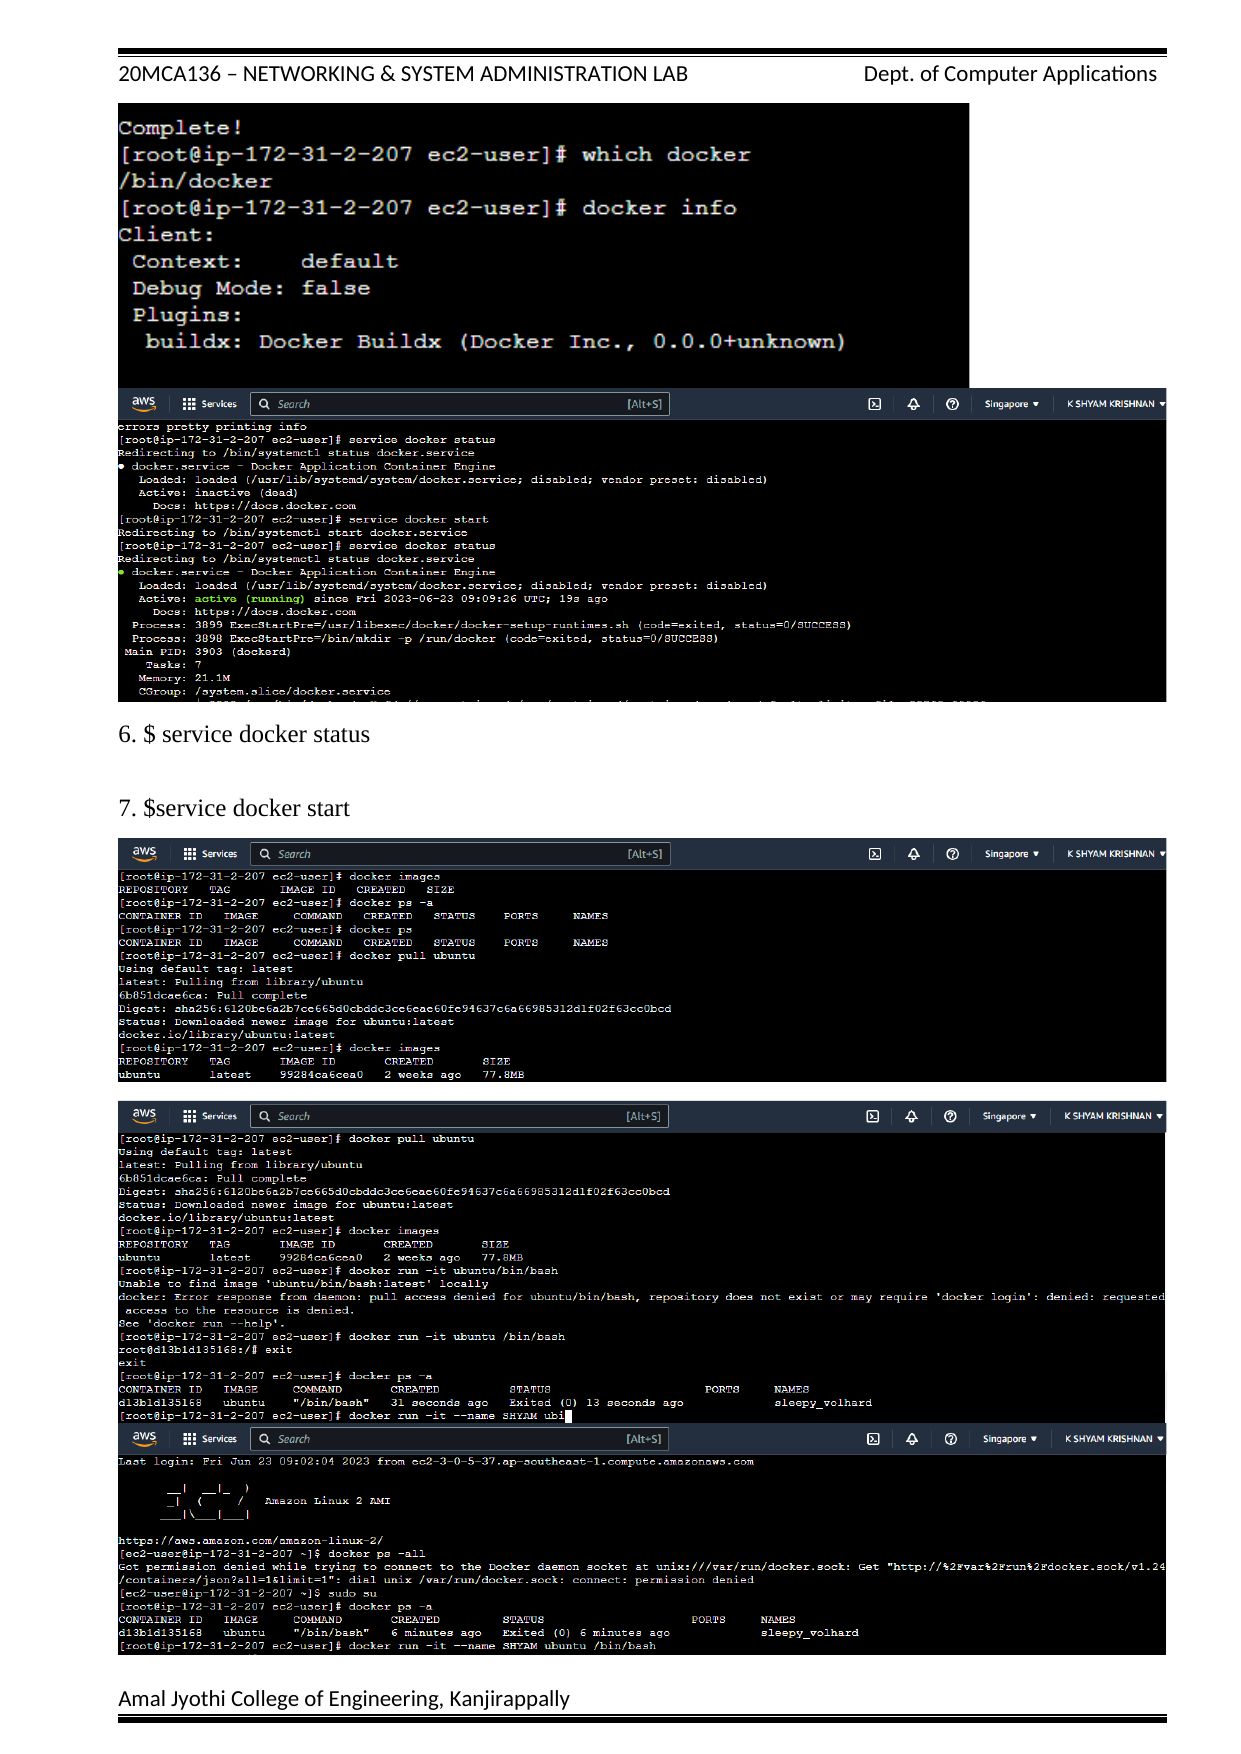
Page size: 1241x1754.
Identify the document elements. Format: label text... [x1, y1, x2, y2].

picture [118, 103, 1167, 702]
picture [118, 1098, 1167, 1655]
text 7. $service docker start [118, 793, 1167, 822]
text 6. $ service docker status [118, 719, 1167, 747]
picture [118, 838, 1167, 1082]
